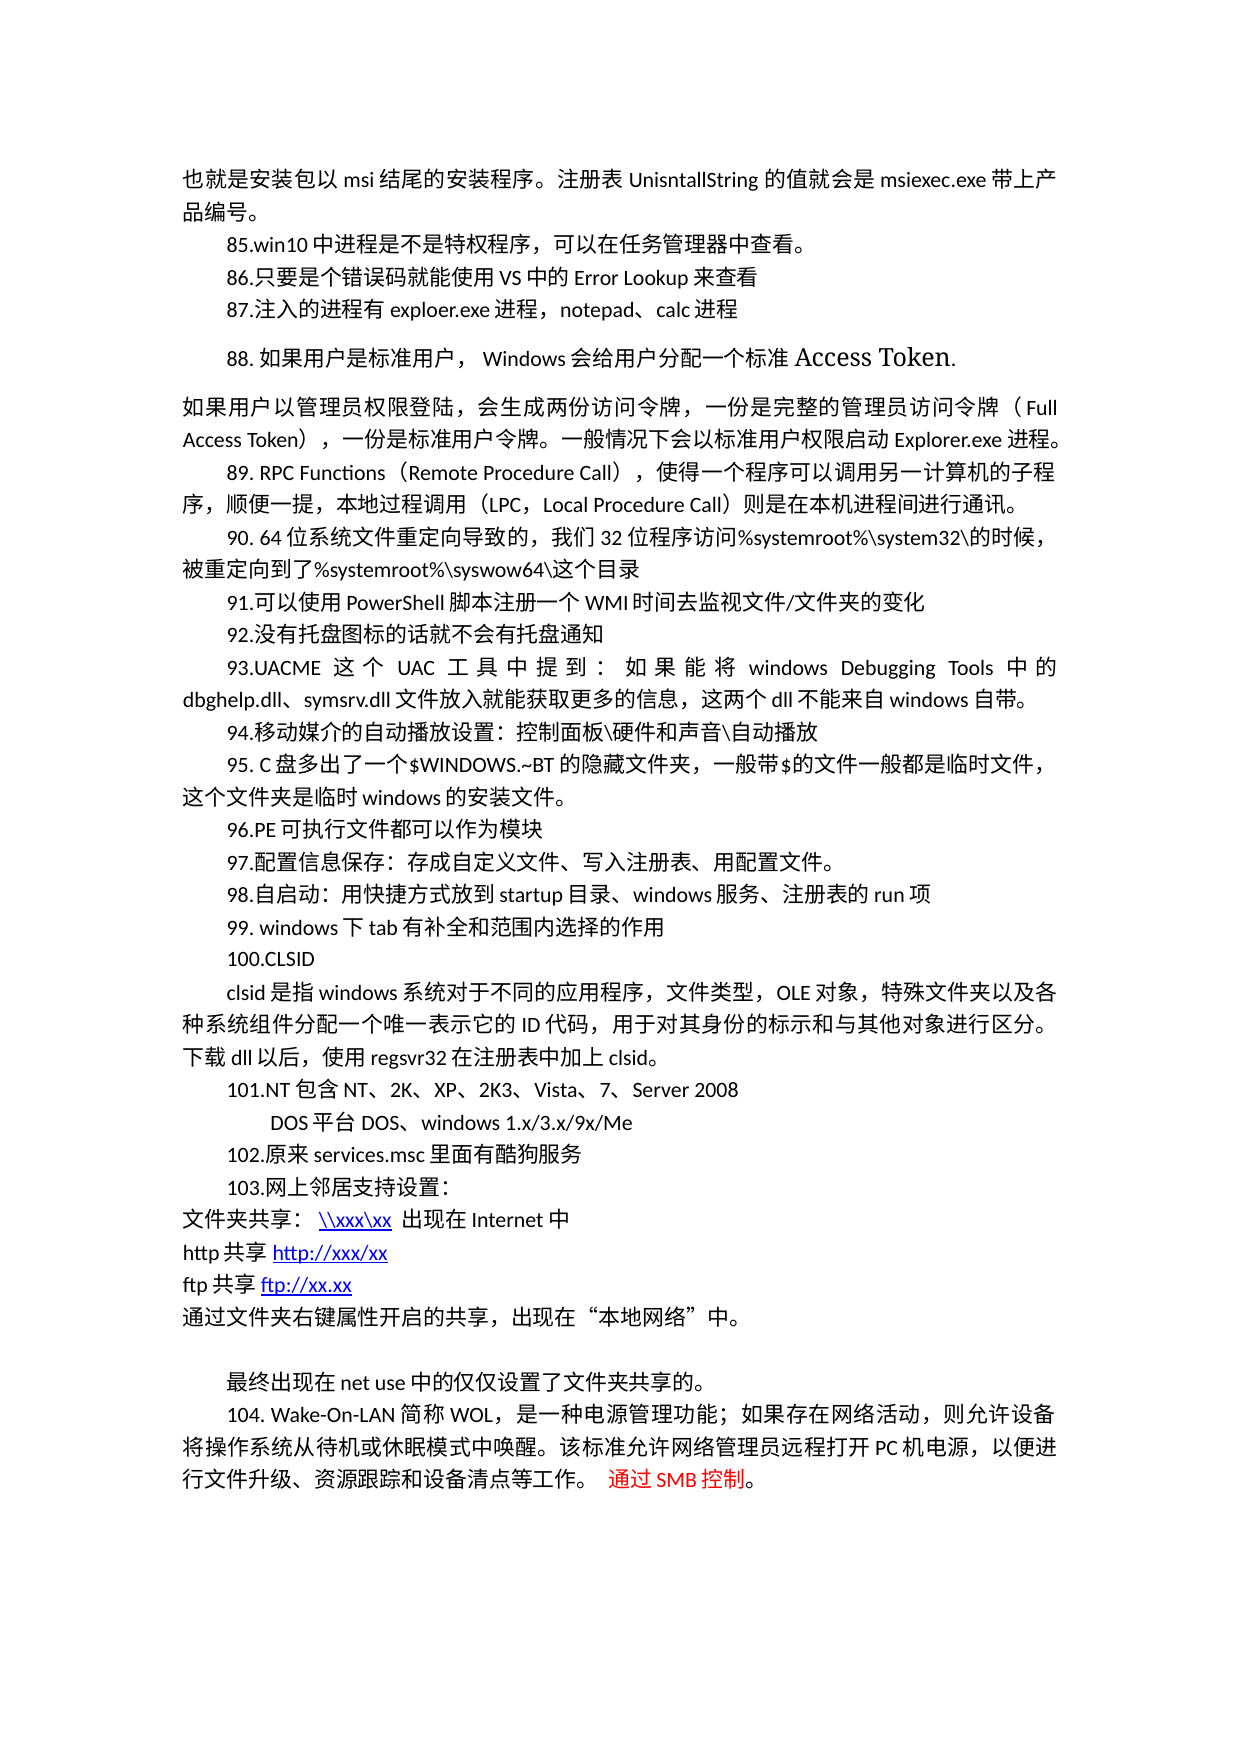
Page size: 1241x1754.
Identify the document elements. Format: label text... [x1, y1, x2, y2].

text 通过文件夹右键属性开启的共享，出现在“本地网络”中。 [183, 1299, 1058, 1332]
text 文件夹共享： \\xxx\xx 出现在Internet中 [183, 1202, 1058, 1234]
text 102.原来services.msc里面有酷狗服务 [183, 1137, 1058, 1169]
text 99. windows下tab有补全和范围内选择的作用 [183, 909, 1058, 942]
text http共享 http://xxx/xx [183, 1234, 1058, 1267]
text 93.UACME这个UAC工具中提到：如果能将windows Debugging Tools中的dbghelp.dll、symsrv.dll文件放入就能获取更多的信息，这两个dll不能来自windows自带。 [183, 649, 1058, 714]
text 91.可以使用PowerShell脚本注册一个WMI时间去监视文件/文件夹的变化 [183, 584, 1058, 617]
text DOS平台 DOS、windows 1.x/3.x/9x/Me [183, 1104, 1058, 1137]
text 90. 64位系统文件重定向导致的，我们32位程序访问%systemroot%\system32\的时候，被重定向到了%systemroot%\syswow64\这个目录 [183, 519, 1058, 584]
text 86.只要是个错误码就能使用VS中的Error Lookup来查看 [183, 259, 1058, 292]
text 88. 如果用户是标准用户， Windows 会给用户分配一个标准 Access Token. 如果用户以管理员权限登陆，会生成两份访问令牌，一份是完整的管理员访问令牌（Full Access Token），一份是标准用户令牌。一般情况下会以标准用户权限启动 Explorer.exe 进程。 [183, 324, 1058, 454]
text 最终出现在net use中的仅仅设置了文件夹共享的。 [183, 1364, 1058, 1397]
text 103.网上邻居支持设置： [183, 1169, 1058, 1202]
text 94.移动媒介的自动播放设置：控制面板\硬件和声音\自动播放 [183, 714, 1058, 747]
text 96.PE可执行文件都可以作为模块 [183, 812, 1058, 844]
text 85.win10 中进程是不是特权程序，可以在任务管理器中查看。 [183, 227, 1058, 259]
text 89. RPC Functions（Remote Procedure Call），使得一个程序可以调用另一计算机的子程序，顺便一提，本地过程调用（LPC，Local Procedure Call）则是在本机进程间进行通讯。 [183, 454, 1058, 519]
text 98.自启动：用快捷方式放到startup目录、windows服务、注册表的run项 [183, 877, 1058, 909]
text 104. Wake-On-LAN简称WOL，是一种电源管理功能；如果存在网络活动，则允许设备将操作系统从待机或休眠模式中唤醒。该标准允许网络管理员远程打开PC机电源，以便进行文件升级、资源跟踪和设备清点等工作。 通过SMB控制。 [183, 1397, 1058, 1494]
text 92.没有托盘图标的话就不会有托盘通知 [183, 617, 1058, 649]
text 95. C盘多出了一个$WINDOWS.~BT的隐藏文件夹，一般带$的文件一般都是临时文件，这个文件夹是临时windows的安装文件。 [183, 747, 1058, 812]
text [183, 162, 1058, 227]
text 101.NT 包含NT、2K、XP、2K3、Vista、7、Server 2008 [183, 1072, 1058, 1104]
text ftp共享 ftp://xx.xx [183, 1267, 1058, 1299]
text clsid是指windows系统对于不同的应用程序，文件类型，OLE对象，特殊文件夹以及各种系统组件分配一个唯一表示它的ID代码，用于对其身份的标示和与其他对象进行区分。下载dll以后，使用regsvr32在注册表中加上clsid。 [183, 974, 1058, 1072]
text 97.配置信息保存：存成自定义文件、写入注册表、用配置文件。 [183, 844, 1058, 877]
text 87.注入的进程有exploer.exe进程，notepad、calc进程 [183, 292, 1058, 324]
text 100.CLSID [183, 942, 1058, 974]
